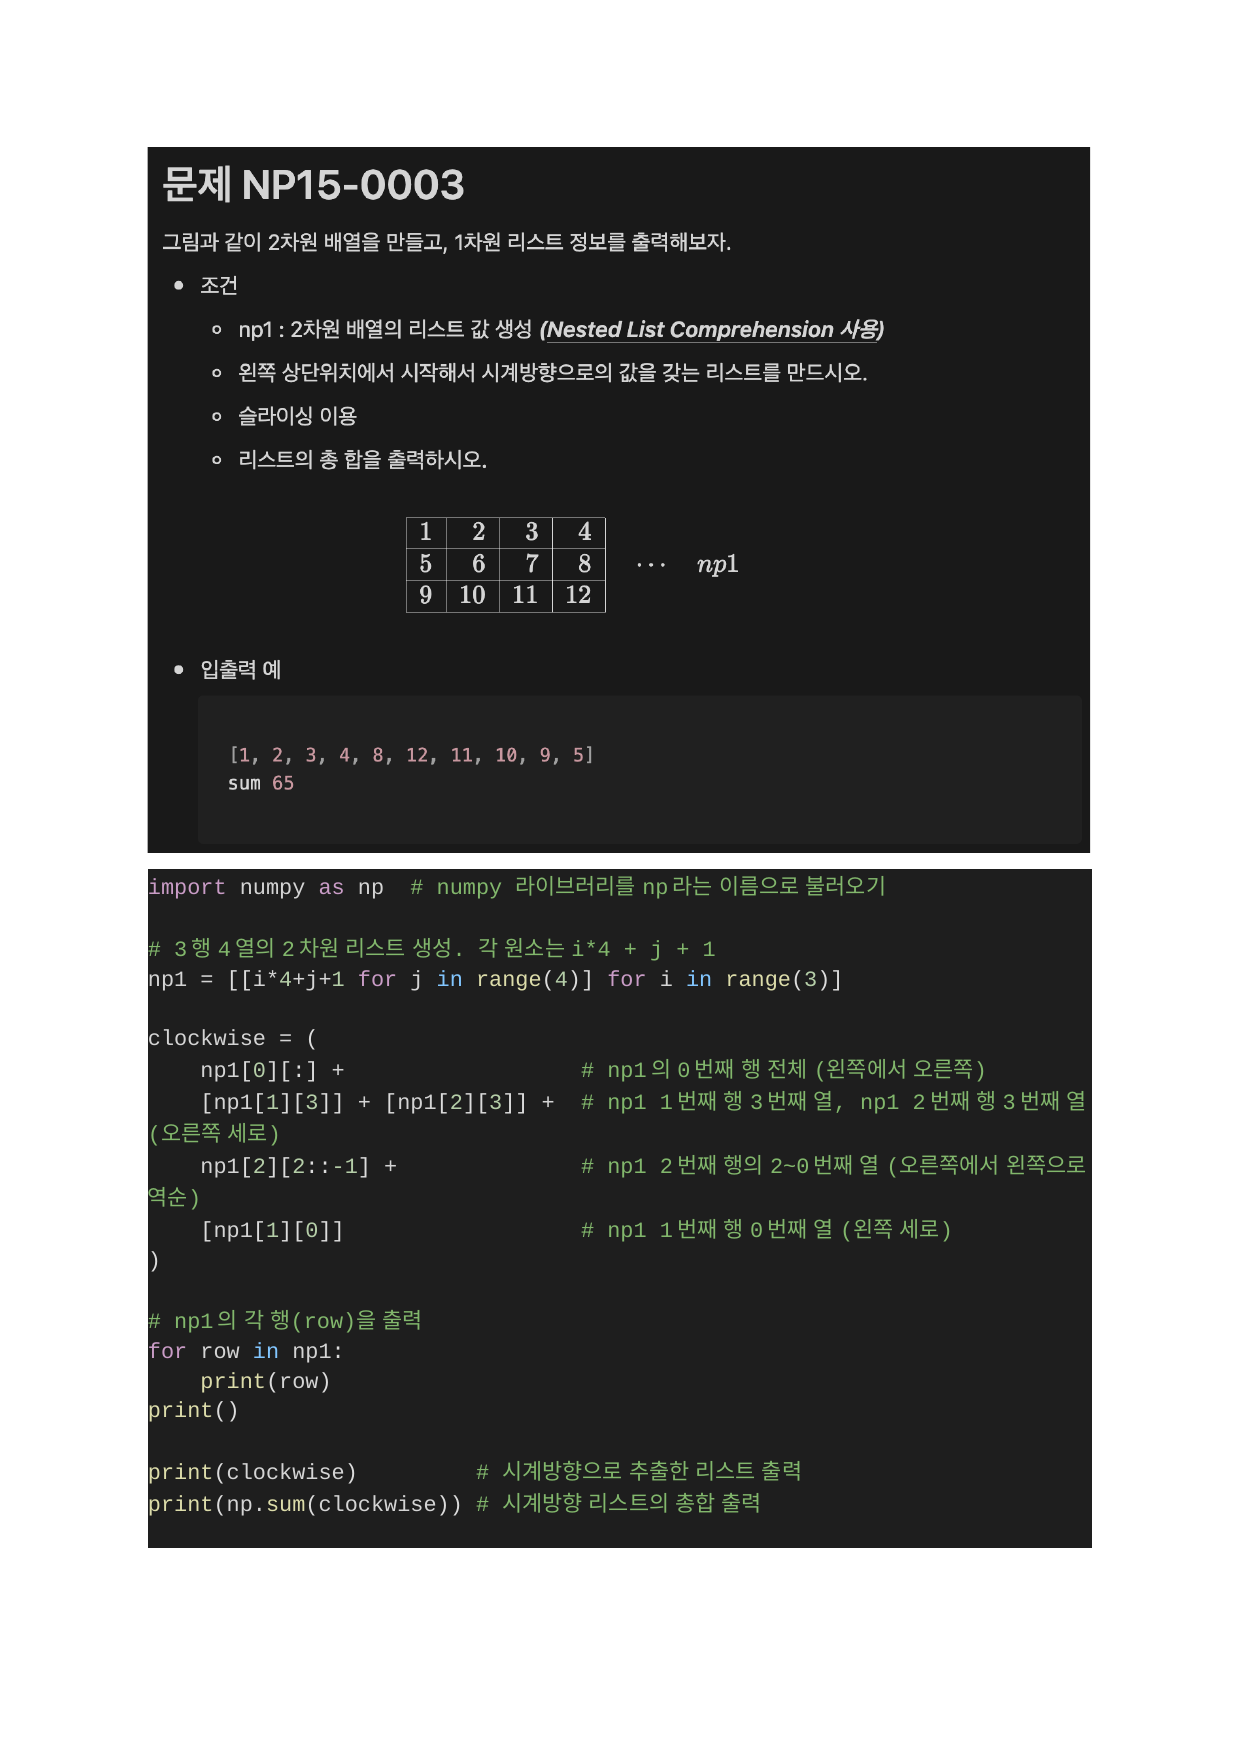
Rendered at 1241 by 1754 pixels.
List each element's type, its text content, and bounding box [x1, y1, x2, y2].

text clockwise = ( [148, 1022, 1092, 1052]
picture [147, 147, 1091, 853]
text # 3행 4열의 2차원 리스트 생성. 각 원소는 i*4 + j + 1 [148, 931, 1092, 963]
text np1[0][:] + # np1의 0번째 행 전체 (왼쪽에서 오른쪽) [148, 1052, 1092, 1084]
text np1 = [[i*4+j+1 for j in range(4)] for i in range(3)] [148, 963, 1092, 993]
text print(clockwise) # 시계방향으로 추출한 리스트 출력 [148, 1454, 1092, 1486]
text import numpy as np # numpy 라이브러리를 np라는 이름으로 불러오기 [148, 869, 1092, 901]
text [np1[1][3]] + [np1[2][3]] + # np1 1번째 행 3번째 열, np1 2번째 행 3번째 열 (오른쪽 세로) [148, 1084, 1092, 1148]
text print() [148, 1394, 1092, 1424]
text for row in np1: [148, 1335, 1092, 1365]
text np1[2][2::-1] + # np1 2번째 행의 2~0번째 열 (오른쪽에서 왼쪽으로 역순) [148, 1148, 1092, 1212]
text # np1의 각 행(row)을 출력 [148, 1303, 1092, 1335]
text print(np.sum(clockwise)) # 시계방향 리스트의 총합 출력 [148, 1486, 1092, 1518]
text print(row) [148, 1365, 1092, 1394]
text [np1[1][0]] # np1 1번째 행 0번째 열 (왼쪽 세로) [148, 1212, 1092, 1244]
text ) [148, 1244, 1092, 1273]
